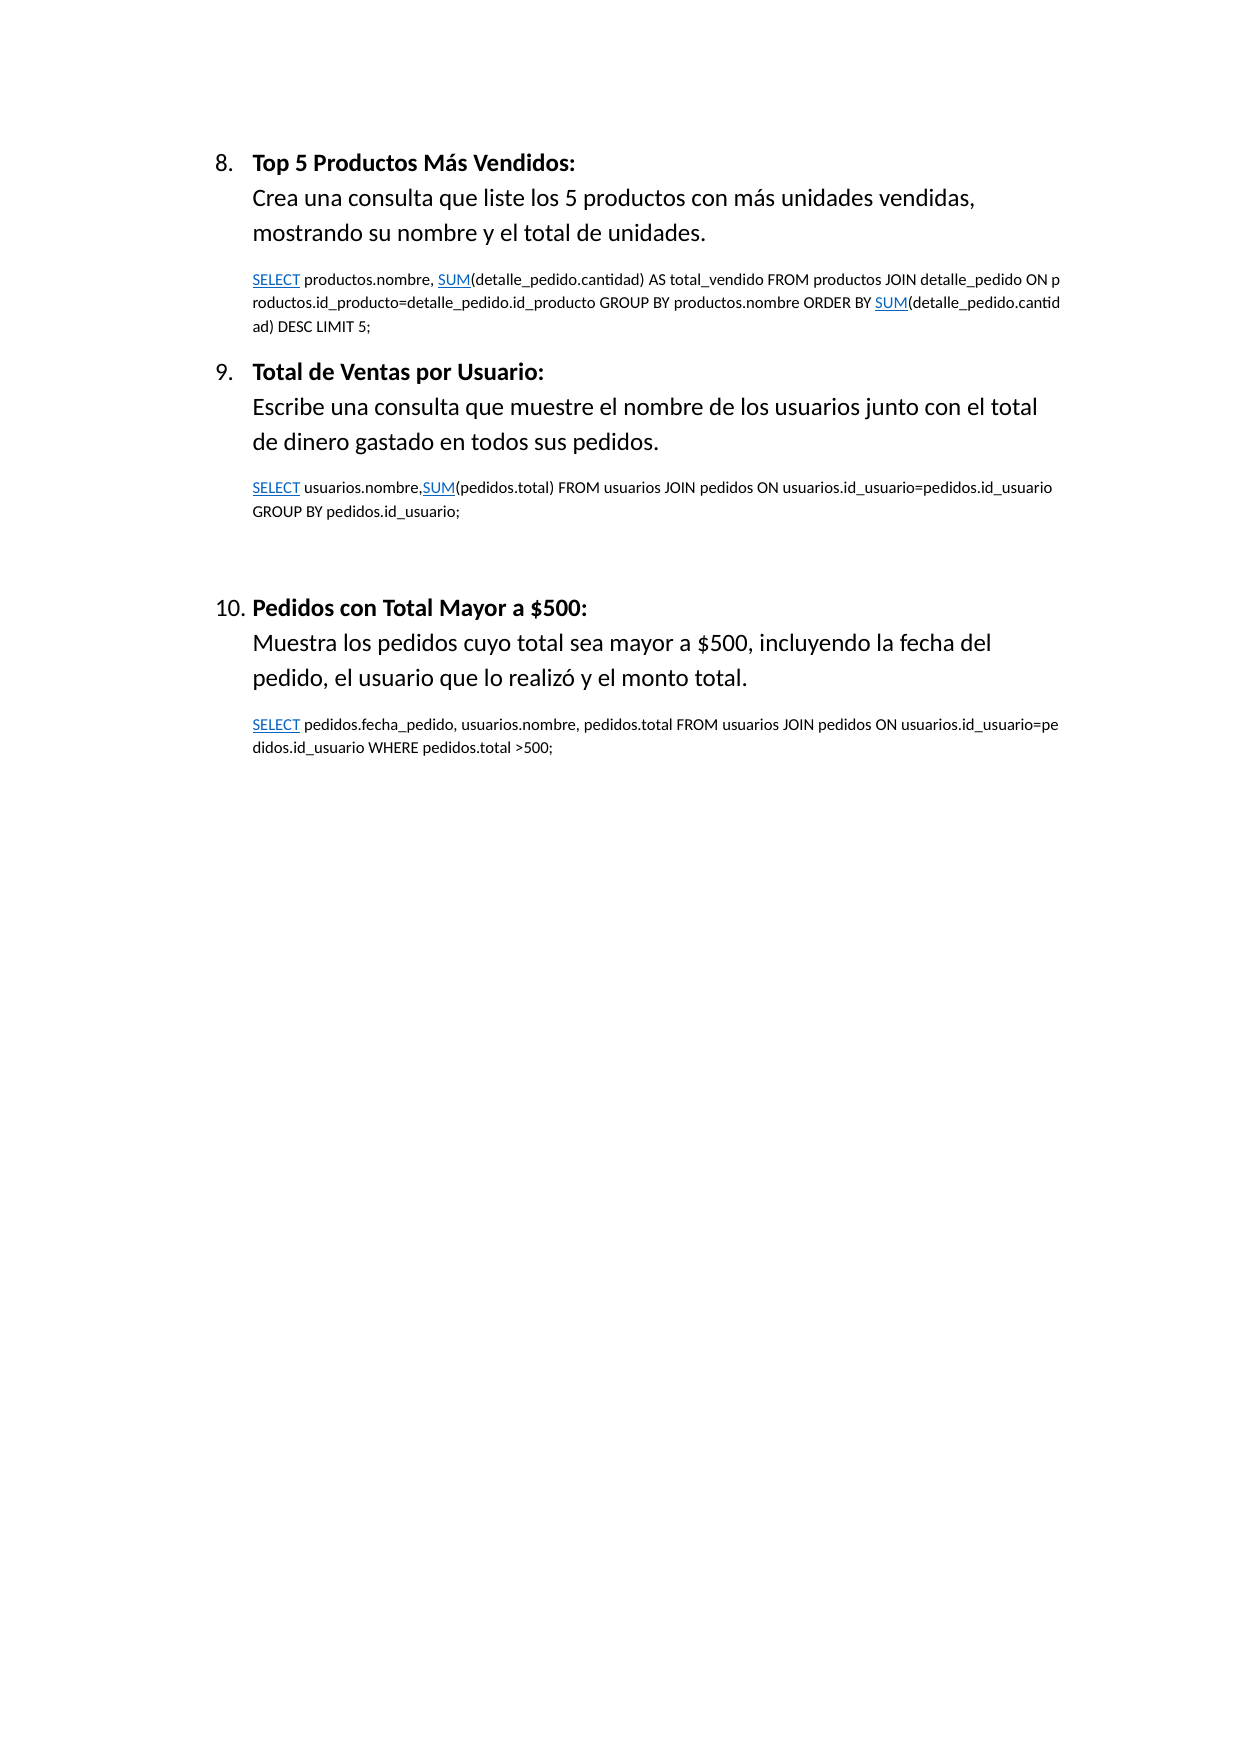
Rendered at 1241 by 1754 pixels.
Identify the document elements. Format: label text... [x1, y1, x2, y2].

list SELECT usuarios.nombre,SUM(pedidos.total) FROM usuarios JOIN pedidos ON usuarios.id_usuario=pedidos.id_usuario GROUP BY pedidos.id_usuario; [252, 478, 1063, 521]
list Top 5 Productos Más Vendidos: Crea una consulta que liste los 5 productos con más unidades vendidas, mostrando su nombre y el total de unidades. [215, 148, 1063, 248]
list Total de Ventas por Usuario: Escribe una consulta que muestre el nombre de los usuarios junto con el total de dinero gastado en todos sus pedidos. [215, 356, 1063, 456]
list Pedidos con Total Mayor a $500: Muestra los pedidos cuyo total sea mayor a $500, incluyendo la fecha del pedido, el usuario que lo realizó y el monto total. [215, 593, 1063, 693]
text SELECT pedidos.fecha_pedido, usuarios.nombre, pedidos.total FROM usuarios JOIN pedidos ON usuarios.id_usuario=pedidos.id_usuario WHERE pedidos.total >500; [252, 714, 1063, 758]
text SELECT productos.nombre, SUM(detalle_pedido.cantidad) AS total_vendido FROM productos JOIN detalle_pedido ON productos.id_producto=detalle_pedido.id_producto GROUP BY productos.nombre ORDER BY SUM(detalle_pedido.cantidad) DESC LIMIT 5; [252, 269, 1063, 336]
